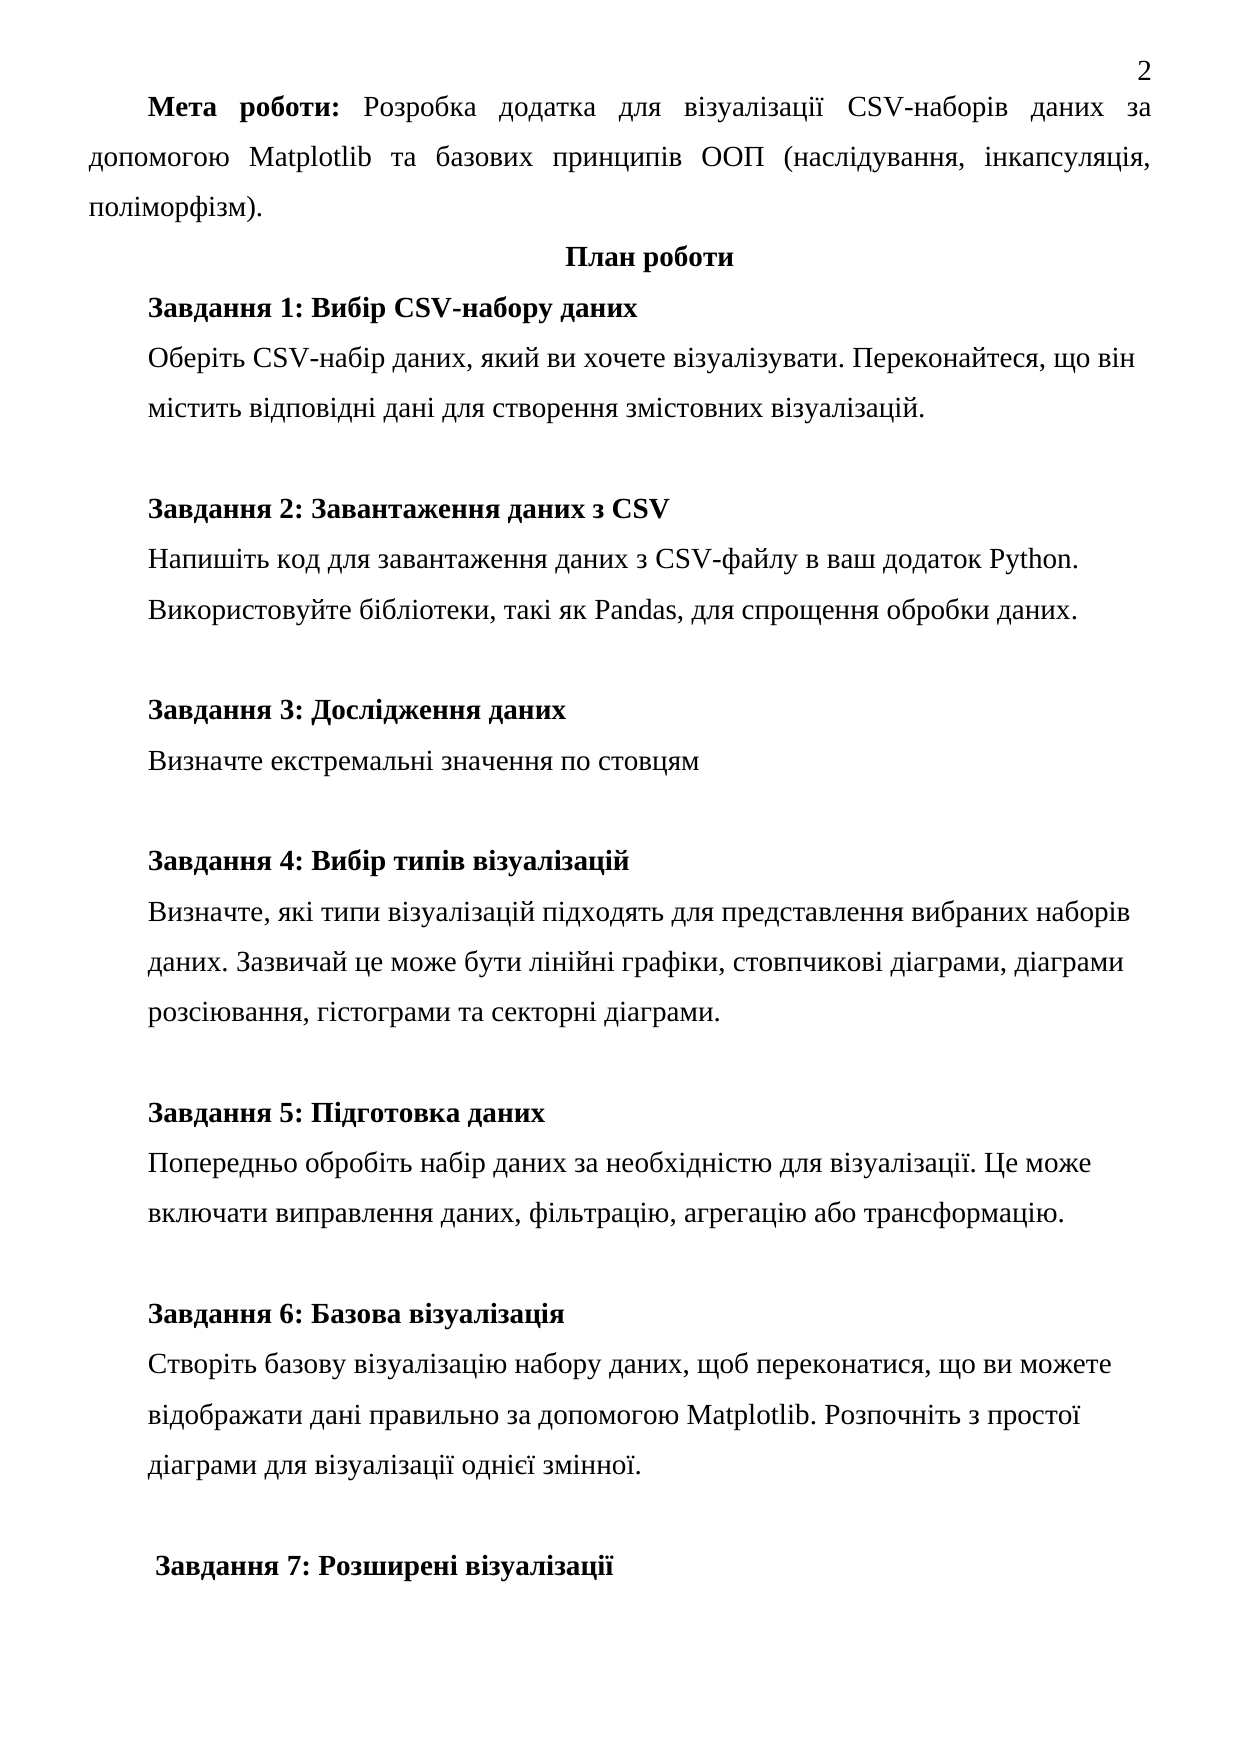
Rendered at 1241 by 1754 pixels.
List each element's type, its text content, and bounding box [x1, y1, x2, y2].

text Завдання 7: Розширені візуалізації [148, 1548, 1152, 1581]
text Визначте, які типи візуалізацій підходять для представлення вибраних наборів даних. Зазвичай це може бути лінійні графіки, стовпчикові діаграми, діаграми розсіювання, гістограми та секторні діаграми. [148, 894, 1152, 1028]
text Завдання 5: Підготовка даних [148, 1095, 1152, 1128]
text Завдання 6: Базова візуалізація [148, 1296, 1152, 1330]
text Завдання 2: Завантаження даних з CSV [148, 491, 1152, 525]
text Попередньо обробіть набір даних за необхідністю для візуалізації. Це може включати виправлення даних, фільтрацію, агрегацію або трансформацію. [148, 1145, 1152, 1229]
text Завдання 1: Вибір CSV-набору даних [148, 290, 1152, 323]
text Створіть базову візуалізацію набору даних, щоб переконатися, що ви можете відображати дані правильно за допомогою Matplotlib. Розпочніть з простої діаграми для візуалізації однієї змінної. [148, 1346, 1152, 1481]
text Завдання 4: Вибір типів візуалізацій [148, 843, 1152, 877]
text Визначте екстремальні значення по стовцям [148, 743, 1152, 776]
text Оберіть CSV-набір даних, який ви хочете візуалізувати. Переконайтеся, що він містить відповідні дані для створення змістовних візуалізацій. [148, 340, 1152, 424]
text Мета роботи: Розробка додатка для візуалізації CSV-наборів даних за допомогою Matplotlib та базових принципів ООП (наслідування, інкапсуляція, поліморфізм). [89, 89, 1152, 223]
text План роботи [89, 239, 1152, 273]
text Напишіть код для завантаження даних з CSV-файлу в ваш додаток Python. Використовуйте бібліотеки, такі як Pandas, для спрощення обробки даних. [148, 541, 1152, 625]
text Завдання 3: Дослідження даних [148, 692, 1152, 726]
